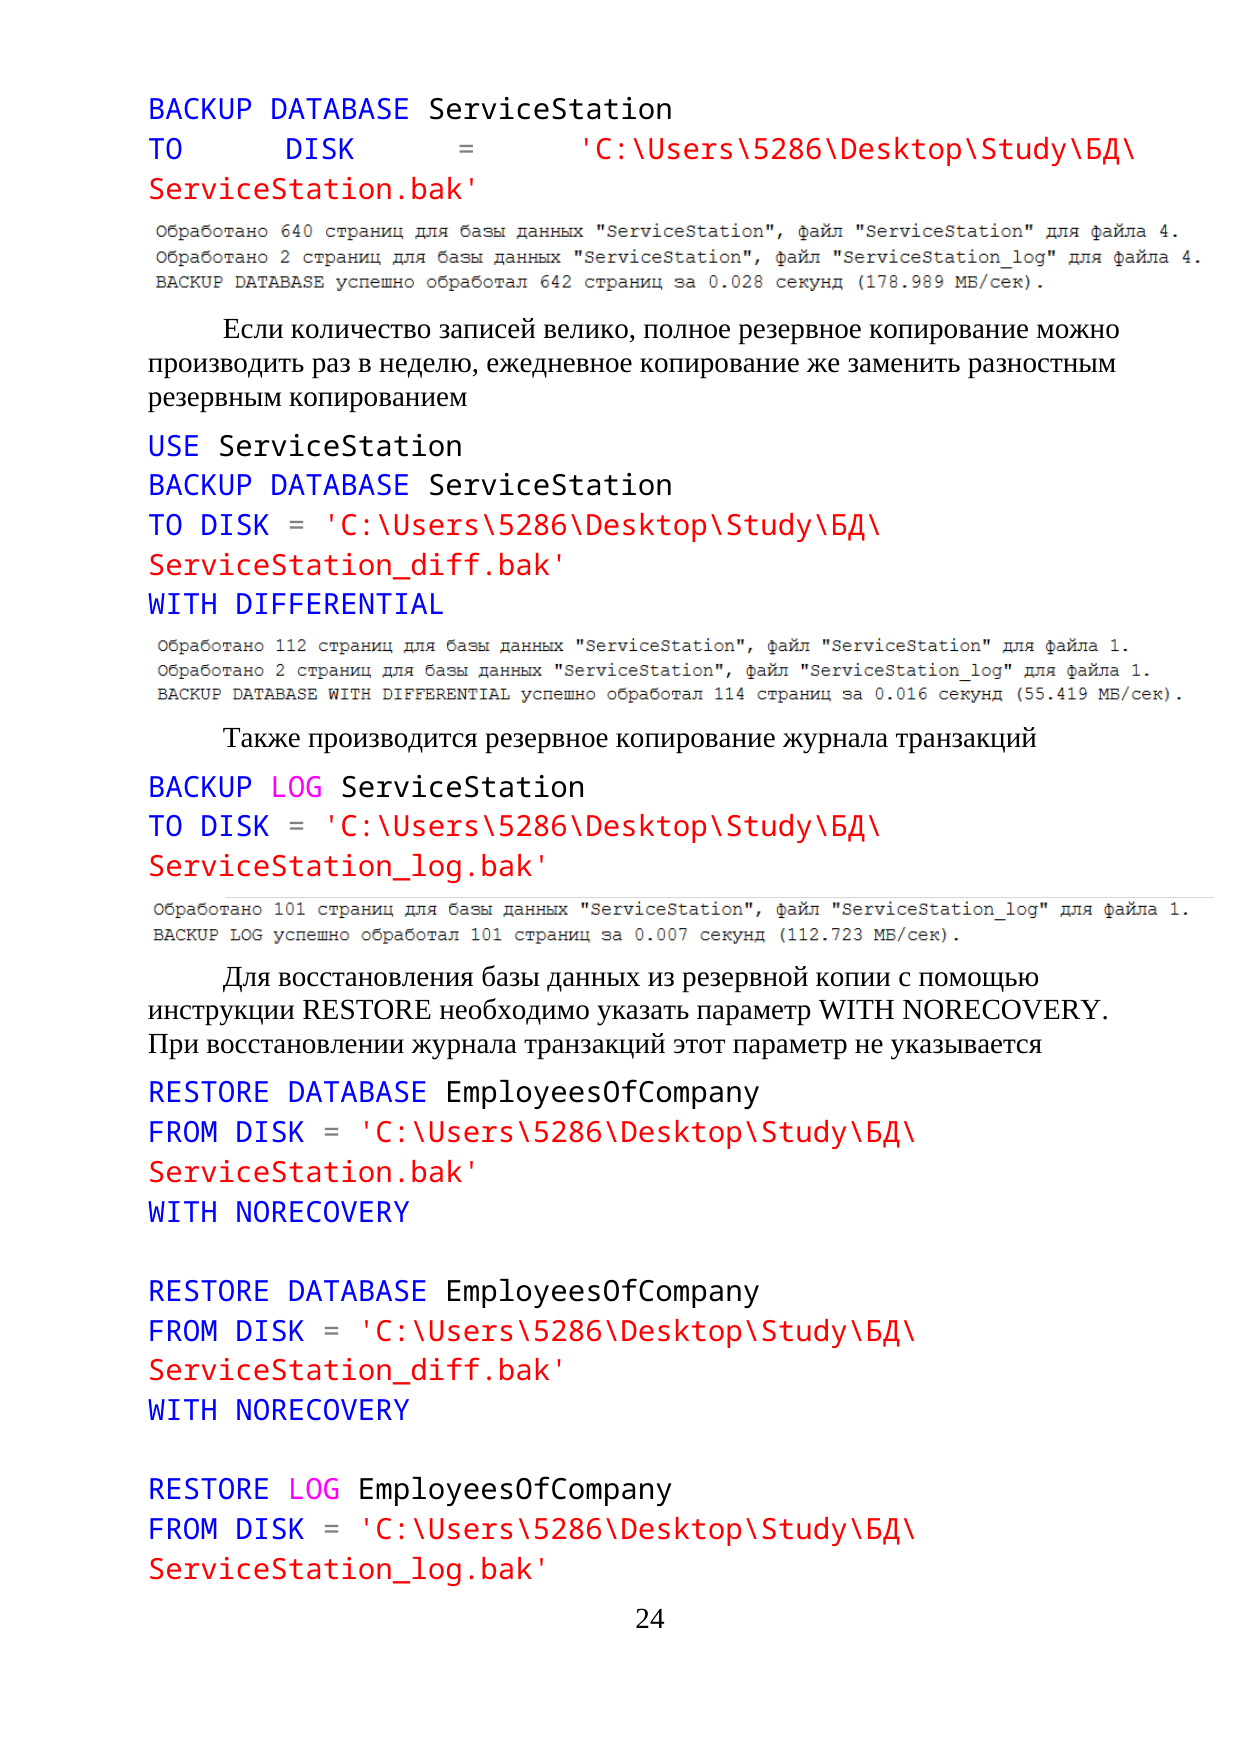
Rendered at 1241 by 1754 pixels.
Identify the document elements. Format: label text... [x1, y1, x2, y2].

text FROM DISK = 'C:\Users\5286\Desktop\Study\БД\ServiceStation.bak' [148, 1111, 1214, 1191]
text Для восстановления базы данных из резервной копии с помощью инструкции RESTORE необходимо указать параметр WITH NORECOVERY. При восстановлении журнала транзакций этот параметр не указывается [148, 959, 1137, 1059]
text BACKUP DATABASE ServiceStation [148, 89, 1214, 128]
text WITH NORECOVERY [148, 1191, 1214, 1231]
text RESTORE DATABASE EmployeesOfCompany [148, 1270, 1214, 1310]
text TO DISK = 'C:\Users\5286\Desktop\Study\БД\ServiceStation_diff.bak' [148, 504, 1214, 583]
text RESTORE DATABASE EmployeesOfCompany [148, 1072, 1214, 1111]
text USE ServiceStation [148, 425, 1214, 464]
picture [147, 635, 1214, 708]
text WITH DIFFERENTIAL [148, 583, 1137, 623]
picture [147, 220, 1214, 300]
text BACKUP LOG ServiceStation [148, 766, 1214, 806]
text TO DISK = 'C:\Users\5286\Desktop\Study\БД\ServiceStation_log.bak' [148, 806, 1137, 885]
text FROM DISK = 'C:\Users\5286\Desktop\Study\БД\ServiceStation_log.bak' [148, 1508, 1214, 1588]
text FROM DISK = 'C:\Users\5286\Desktop\Study\БД\ServiceStation_diff.bak' [148, 1310, 1214, 1389]
text BACKUP DATABASE ServiceStation [148, 464, 1214, 504]
text RESTORE LOG EmployeesOfCompany [148, 1469, 1214, 1508]
text Если количество записей велико, полное резервное копирование можно производить раз в неделю, ежедневное копирование же заменить разностным резервным копированием [148, 312, 1137, 412]
text WITH NORECOVERY [148, 1389, 1214, 1429]
text Также производится резервное копирование журнала транзакций [148, 720, 1137, 753]
text TO DISK = 'C:\Users\5286\Desktop\Study\БД\ServiceStation.bak' [148, 128, 1137, 208]
picture [147, 897, 1214, 947]
